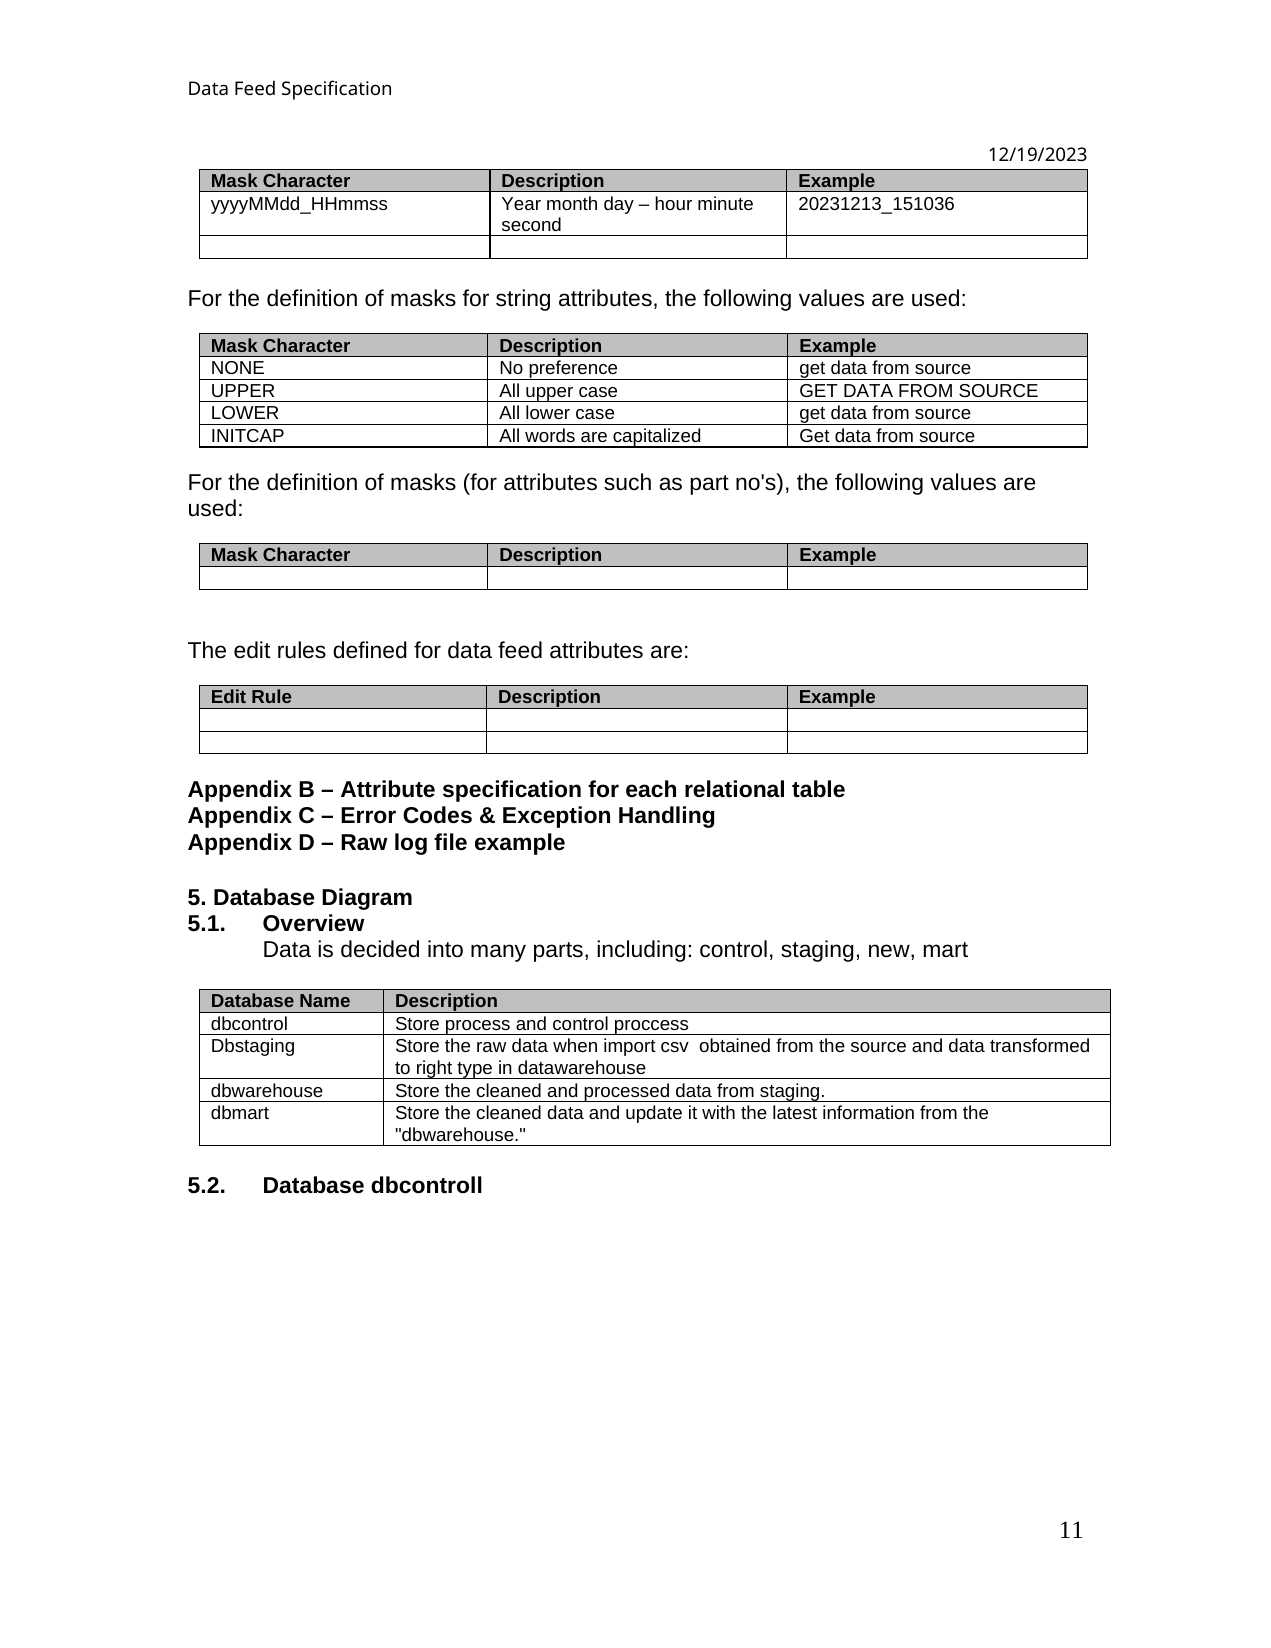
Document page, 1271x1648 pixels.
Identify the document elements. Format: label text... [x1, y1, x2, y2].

table_cell yyyyMMdd_HHmmss [200, 192, 489, 235]
table_header Database Name [200, 990, 383, 1012]
table_cell Store the cleaned data and update it with the latest information from the "dbwarehouse." [384, 1102, 1110, 1145]
table_cell [487, 732, 787, 753]
text For the definition of masks (for attributes such as part no's), the following values are used: [187, 469, 1083, 522]
table_header Mask Character [200, 334, 487, 356]
table_header Mask Character [200, 544, 487, 566]
table_cell Dbstaging [200, 1035, 383, 1078]
table_cell [787, 236, 1087, 258]
table_cell No preference [488, 357, 787, 378]
table_cell get data from source [788, 402, 1087, 424]
subtitle Appendix D – Raw log file example [187, 828, 1083, 855]
table_header Description [491, 170, 786, 191]
table_cell dbwarehouse [200, 1079, 383, 1101]
table_header Description [488, 544, 787, 566]
text Data is decided into many parts, including: control, staging, new, mart [187, 936, 1083, 963]
table_cell Store the raw data when import csv obtained from the source and data transformed to right type in datawarehouse [384, 1035, 1110, 1078]
table_header Example [787, 170, 1087, 191]
table_cell [491, 236, 786, 258]
table_cell Year month day – hour minute second [491, 192, 786, 235]
table_cell [487, 709, 787, 731]
table_cell [488, 567, 787, 588]
subtitle 5.2. Database dbcontroll [187, 1172, 1083, 1199]
table_cell [200, 732, 486, 753]
table_cell 20231213_151036 [787, 192, 1087, 235]
table_header Mask Character [200, 170, 489, 191]
table_cell UPPER [200, 380, 487, 401]
table_cell dbmart [200, 1102, 383, 1145]
table_cell dbcontrol [200, 1013, 383, 1034]
table_header Edit Rule [200, 686, 486, 708]
table_cell LOWER [200, 402, 487, 424]
subtitle 5. Database Diagram [187, 883, 1083, 910]
table_header Description [384, 990, 1110, 1012]
table_cell get data from source [788, 357, 1087, 378]
table_cell All lower case [488, 402, 787, 424]
table_cell [200, 236, 489, 258]
subtitle Appendix C – Error Codes & Exception Handling [187, 802, 1083, 828]
table_cell All upper case [488, 380, 787, 401]
table_cell Get data from source [788, 425, 1087, 446]
text The edit rules defined for data feed attributes are: [187, 637, 1083, 664]
table_cell [788, 732, 1087, 753]
table_header Example [788, 686, 1087, 708]
table_header Example [788, 334, 1087, 356]
table_cell [200, 709, 486, 731]
table_header Description [488, 334, 787, 356]
table_cell [200, 567, 487, 588]
table_cell [788, 709, 1087, 731]
table_cell Store the cleaned and processed data from staging. [384, 1079, 1110, 1101]
text For the definition of masks for string attributes, the following values are used: [187, 285, 1083, 312]
table_header Description [487, 686, 787, 708]
table_cell All words are capitalized [488, 425, 787, 446]
table_cell [788, 567, 1087, 588]
table_cell Store process and control proccess [384, 1013, 1110, 1034]
table_header Example [788, 544, 1087, 566]
subtitle Appendix B – Attribute specification for each relational table [187, 776, 1083, 802]
table_cell GET DATA FROM SOURCE [788, 380, 1087, 401]
table_cell NONE [200, 357, 487, 378]
subtitle 5.1. Overview [187, 910, 1083, 936]
table_cell INITCAP [200, 425, 487, 446]
